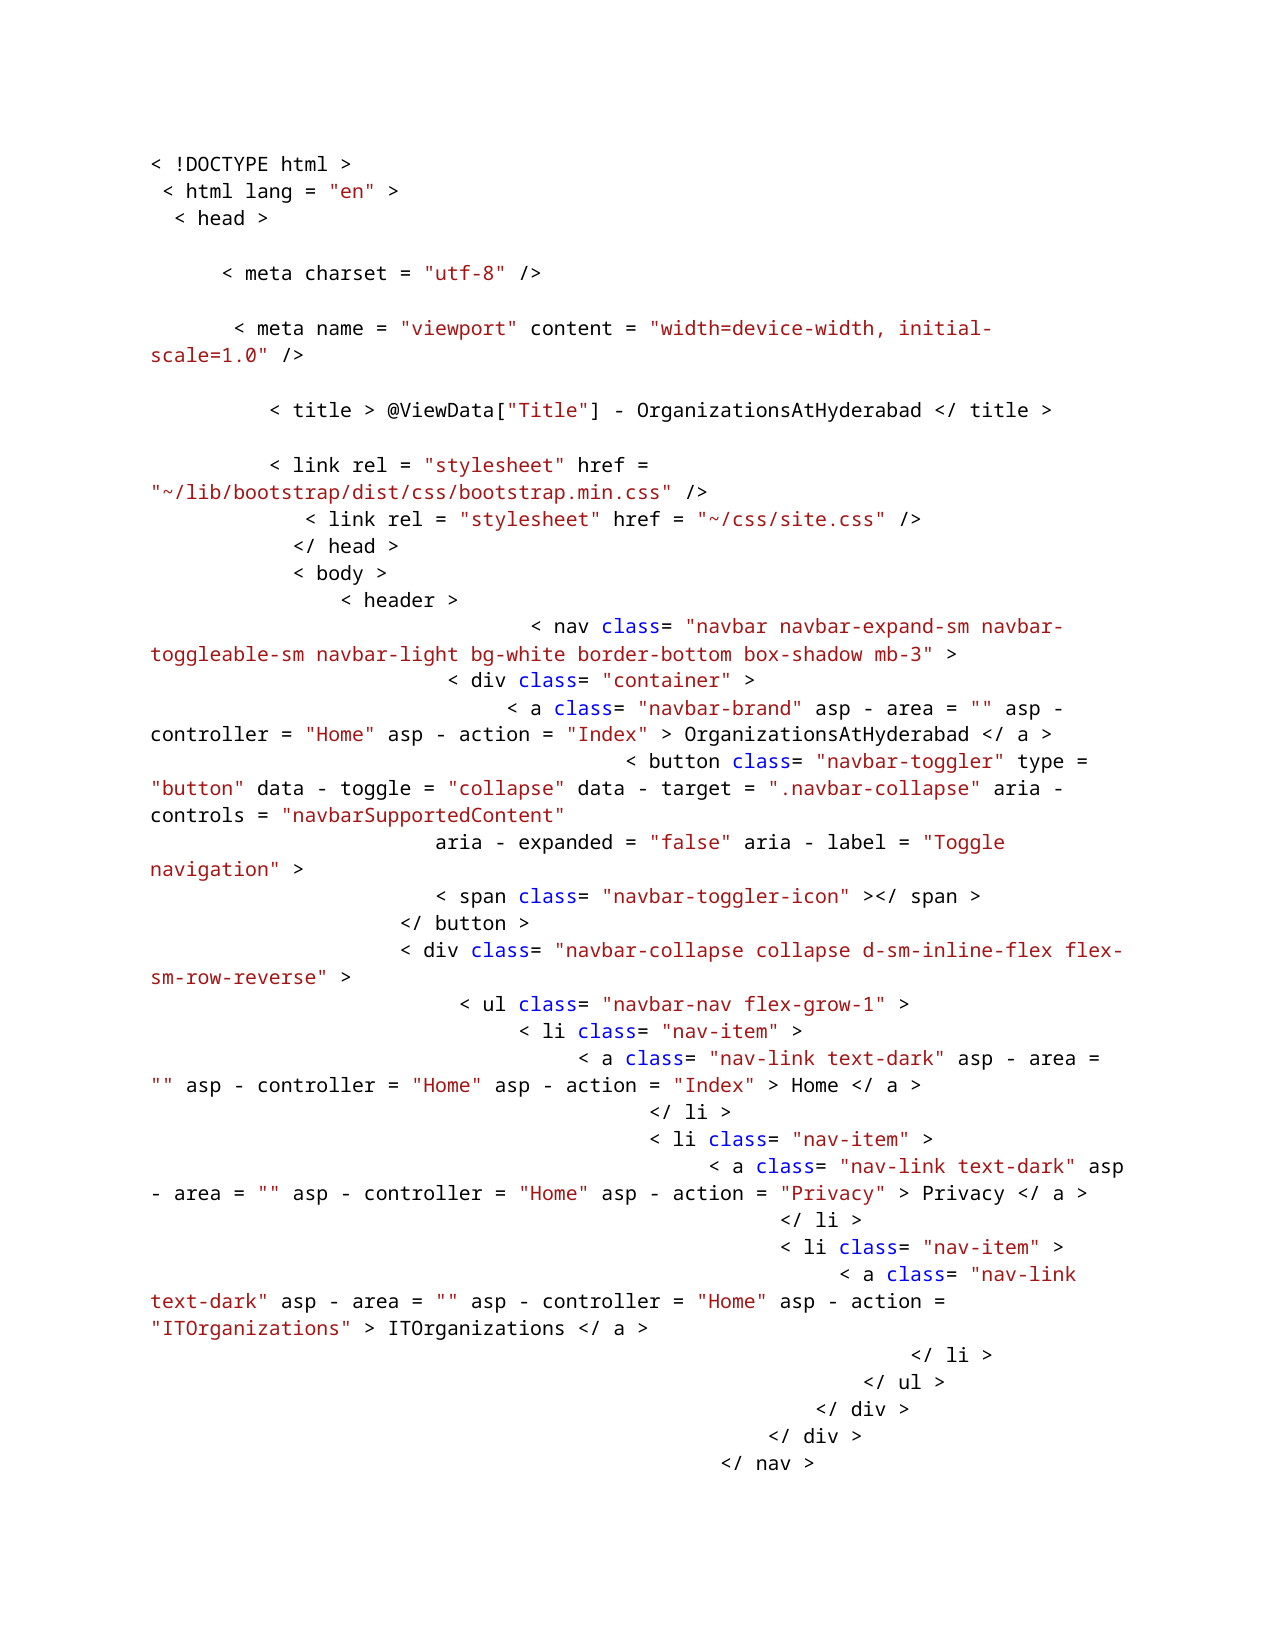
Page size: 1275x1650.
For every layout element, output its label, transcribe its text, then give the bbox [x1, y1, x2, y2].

text < span class= "navbar-toggler-icon" ></ span > [150, 883, 1125, 909]
text < head > [150, 204, 1125, 231]
text < html lang = "en" > [150, 177, 1125, 204]
text </ button > [150, 909, 1125, 937]
text </ li > [150, 1206, 1125, 1233]
text < button class= "navbar-toggler" type = "button" data - toggle = "collapse" data - target = ".navbar-collapse" aria - controls = "navbarSupportedContent" [150, 748, 1125, 829]
text < meta charset = "utf-8" /> [150, 259, 1125, 286]
text < a class= "nav-link text-dark" asp - area = "" asp - controller = "Home" asp - action = "ITOrganizations" > ITOrganizations </ a > [150, 1260, 1125, 1341]
text < title > @ViewData["Title"] - OrganizationsAtHyderabad </ title > [150, 396, 1125, 423]
text < nav class= "navbar navbar-expand-sm navbar-toggleable-sm navbar-light bg-white border-bottom box-shadow mb-3" > [150, 613, 1125, 667]
text < div class= "container" > [150, 667, 1125, 694]
text aria - expanded = "false" aria - label = "Toggle navigation" > [150, 829, 1125, 883]
text </ ul > [150, 1368, 1125, 1395]
text </ div > [150, 1422, 1125, 1449]
text < body > [150, 559, 1125, 586]
text < li class= "nav-item" > [150, 1233, 1125, 1260]
text </ li > [150, 1341, 1125, 1368]
text </ li > [150, 1098, 1125, 1125]
text < !DOCTYPE html > [150, 150, 1125, 177]
text < li class= "nav-item" > [150, 1125, 1125, 1152]
text < div class= "navbar-collapse collapse d-sm-inline-flex flex-sm-row-reverse" > [150, 937, 1125, 991]
text </ head > [150, 532, 1125, 559]
text < link rel = "stylesheet" href = "~/lib/bootstrap/dist/css/bootstrap.min.css" /> [150, 451, 1125, 505]
text < a class= "nav-link text-dark" asp - area = "" asp - controller = "Home" asp - action = "Privacy" > Privacy </ a > [150, 1152, 1125, 1206]
text </ nav > [150, 1449, 1125, 1476]
text < a class= "nav-link text-dark" asp - area = "" asp - controller = "Home" asp - action = "Index" > Home </ a > [150, 1044, 1125, 1098]
text </ div > [150, 1395, 1125, 1422]
text < ul class= "navbar-nav flex-grow-1" > [150, 991, 1125, 1017]
text < a class= "navbar-brand" asp - area = "" asp - controller = "Home" asp - action = "Index" > OrganizationsAtHyderabad </ a > [150, 694, 1125, 748]
text < li class= "nav-item" > [150, 1017, 1125, 1044]
text < link rel = "stylesheet" href = "~/css/site.css" /> [150, 505, 1125, 532]
text < header > [150, 586, 1125, 613]
text < meta name = "viewport" content = "width=device-width, initial-scale=1.0" /> [150, 314, 1125, 368]
